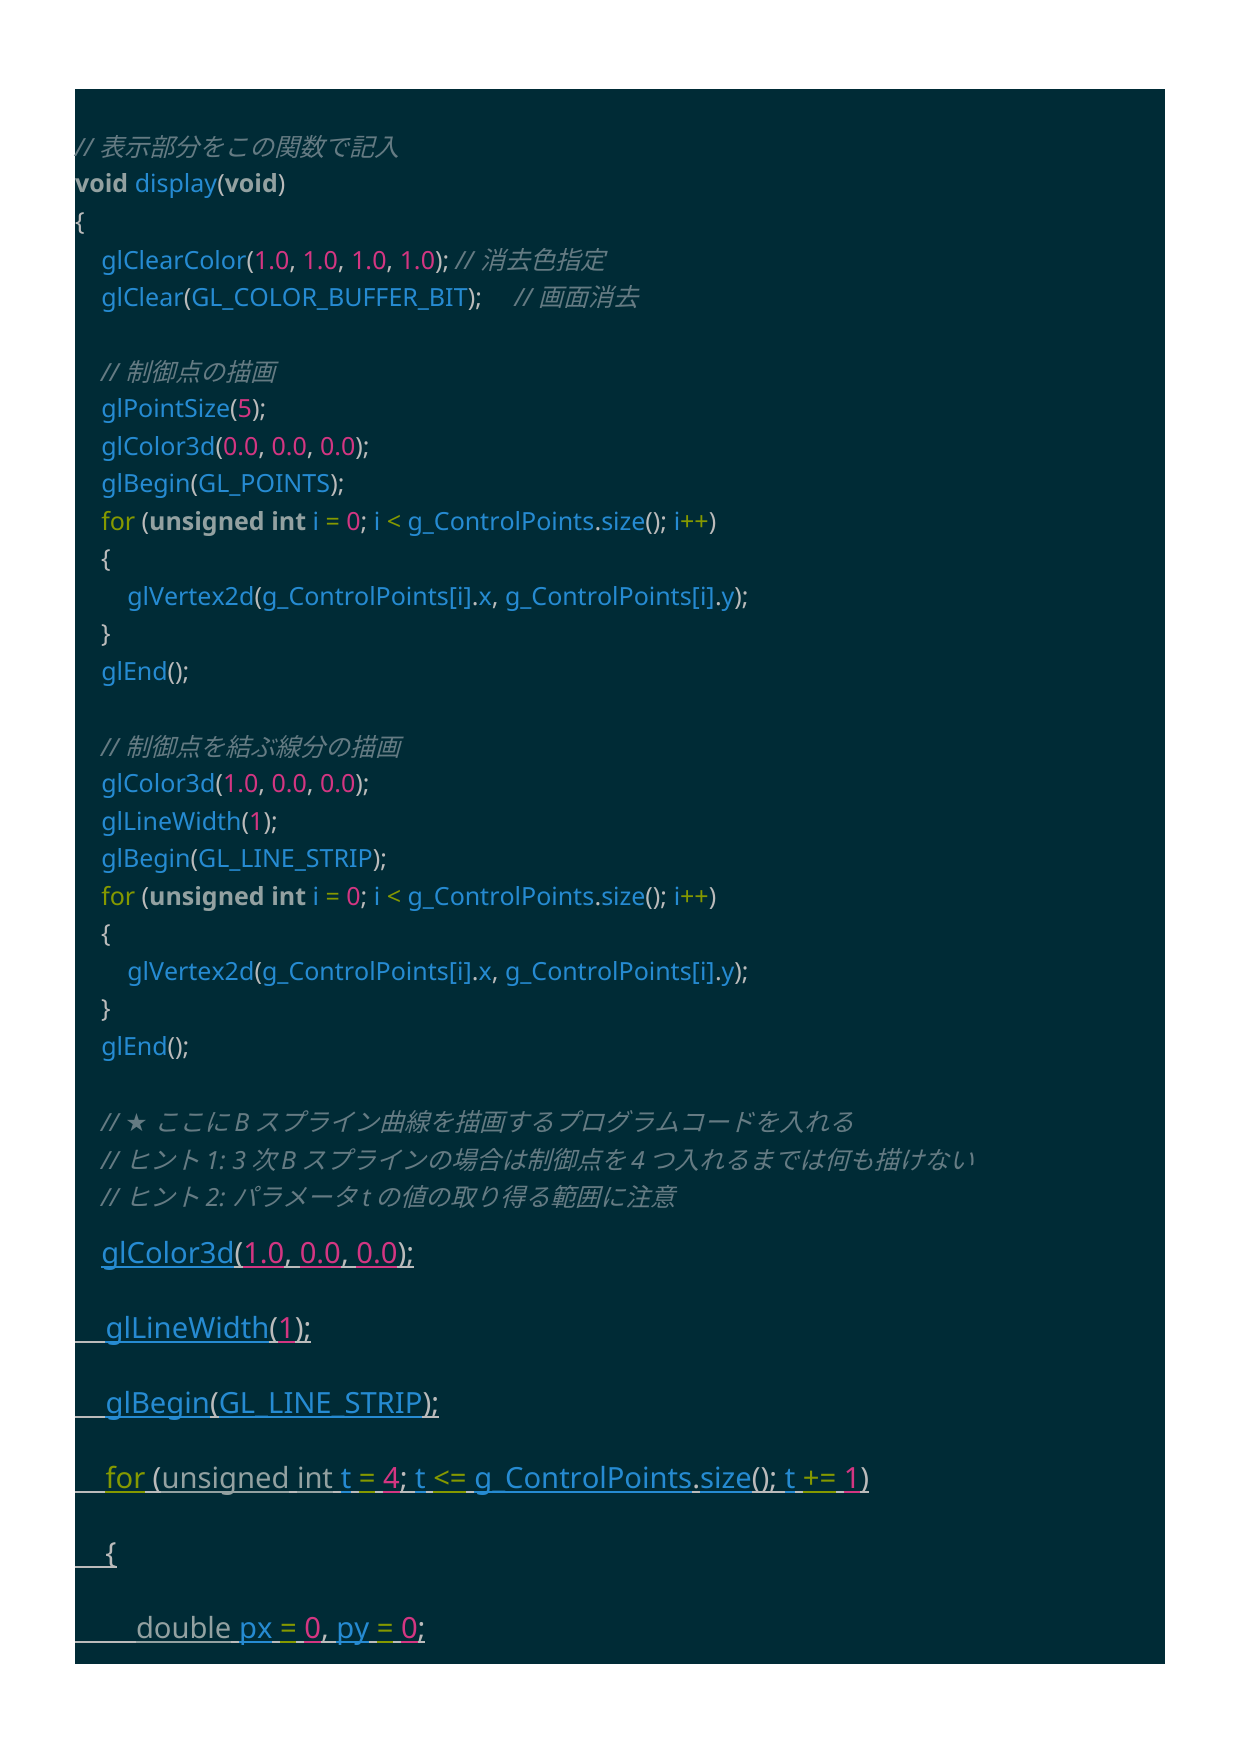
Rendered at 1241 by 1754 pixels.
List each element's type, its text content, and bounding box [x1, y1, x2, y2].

text for (unsigned int i = 0; i < g_ControlPoints.size(); i++) [75, 502, 1165, 539]
text } [75, 614, 1165, 652]
text glBegin(GL_LINE_STRIP); [75, 839, 1165, 877]
text { [75, 914, 1165, 952]
text glColor3d(0.0, 0.0, 0.0); [75, 427, 1165, 464]
text { [75, 202, 1165, 239]
text glVertex2d(g_ControlPoints[i].x, g_ControlPoints[i].y); [75, 577, 1165, 614]
text glLineWidth(1); [75, 1289, 1165, 1364]
text // 制御点の描画 [75, 352, 1165, 389]
text // ヒント2: パラメータtの値の取り得る範囲に注意 [75, 1177, 1165, 1214]
text glClear(GL_COLOR_BUFFER_BIT); // 画面消去 [75, 277, 1165, 314]
text glColor3d(1.0, 0.0, 0.0); [75, 1214, 1165, 1289]
text { [75, 1514, 1165, 1589]
text } [75, 989, 1165, 1027]
text glLineWidth(1); [75, 802, 1165, 839]
text for (unsigned int t = 4; t <= g_ControlPoints.size(); t += 1) [75, 1439, 1165, 1514]
text glVertex2d(g_ControlPoints[i].x, g_ControlPoints[i].y); [75, 952, 1165, 989]
text // 表示部分をこの関数で記入 [75, 127, 1165, 164]
text glEnd(); [75, 652, 1165, 689]
text // ★ ここにBスプライン曲線を描画するプログラムコードを入れる [75, 1102, 1165, 1139]
text glPointSize(5); [75, 389, 1165, 427]
text glBegin(GL_POINTS); [75, 464, 1165, 502]
text void display(void) [75, 164, 1165, 202]
text glClearColor(1.0, 1.0, 1.0, 1.0); // 消去色指定 [75, 239, 1165, 277]
text double px = 0, py = 0; [75, 1589, 1165, 1664]
text glBegin(GL_LINE_STRIP); [75, 1364, 1165, 1439]
text { [75, 539, 1165, 577]
text // 制御点を結ぶ線分の描画 [75, 727, 1165, 764]
text // ヒント1: 3次Bスプラインの場合は制御点を4つ入れるまでは何も描けない [75, 1139, 1165, 1177]
text glColor3d(1.0, 0.0, 0.0); [75, 764, 1165, 802]
text glEnd(); [75, 1027, 1165, 1064]
text for (unsigned int i = 0; i < g_ControlPoints.size(); i++) [75, 877, 1165, 914]
